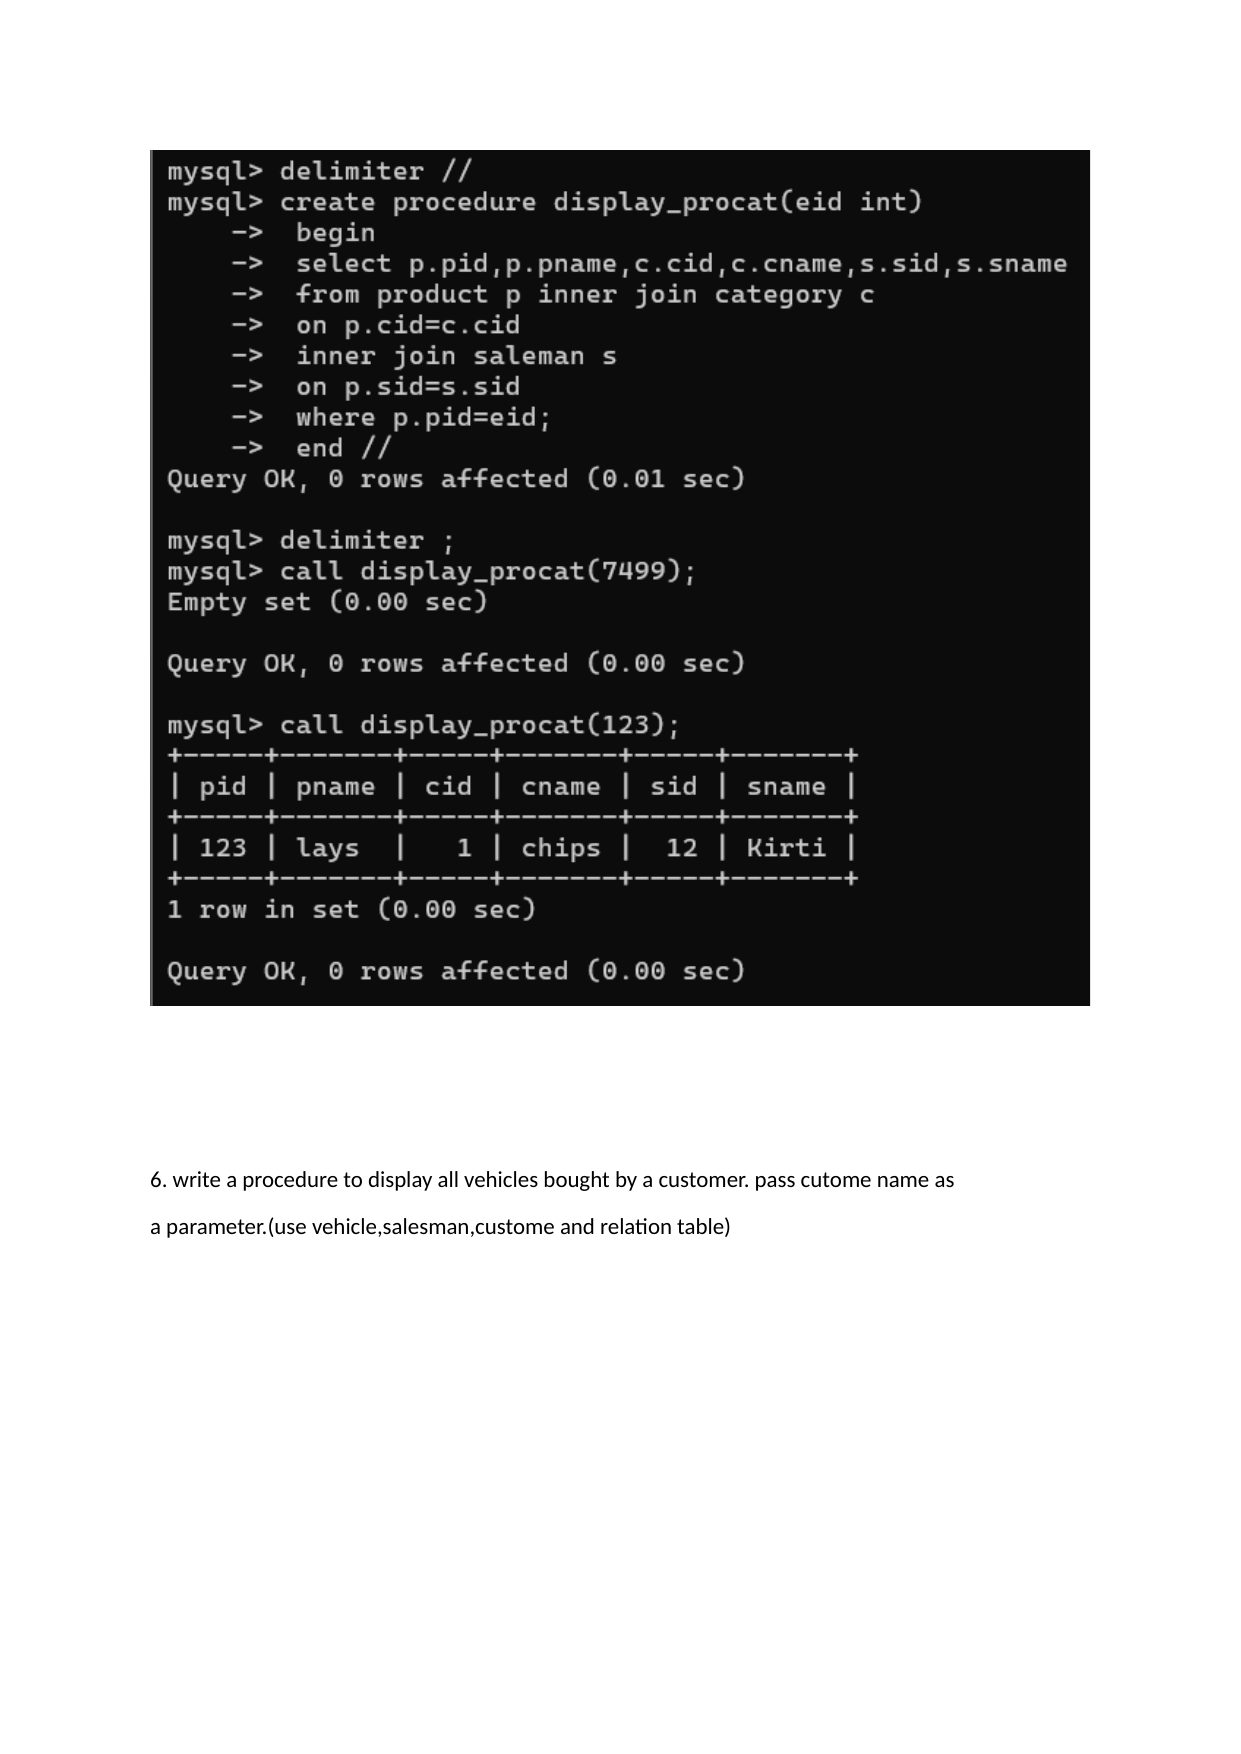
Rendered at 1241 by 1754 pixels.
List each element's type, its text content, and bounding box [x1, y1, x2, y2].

text a parameter.(use vehicle,salesman,custome and relation table) [150, 1212, 1090, 1240]
text 6. write a procedure to display all vehicles bought by a customer. pass cutome name as [150, 1165, 1090, 1193]
picture [150, 150, 1091, 1006]
